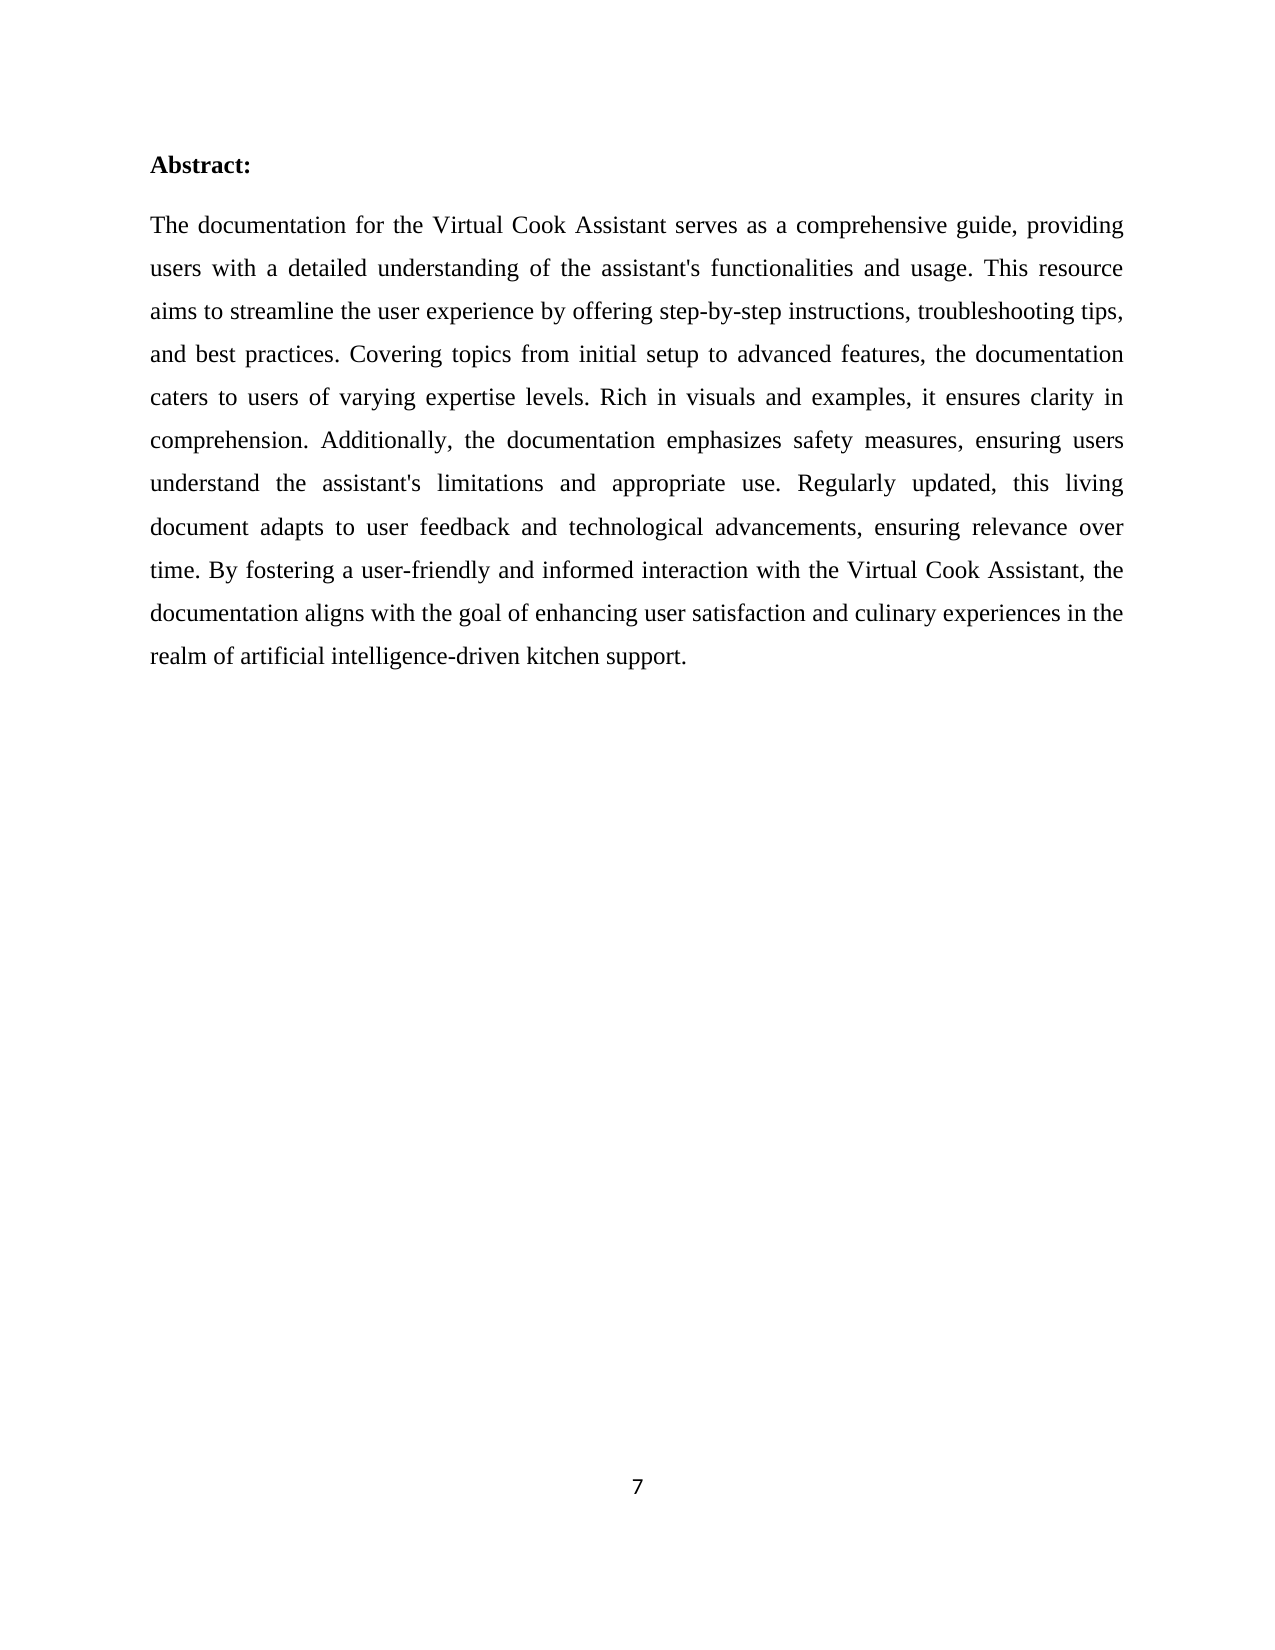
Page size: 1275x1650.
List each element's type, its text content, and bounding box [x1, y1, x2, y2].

subtitle Abstract: [150, 150, 1125, 179]
text The documentation for the Virtual Cook Assistant serves as a comprehensive guide, providing users with a detailed understanding of the assistant's functionalities and usage. This resource aims to streamline the user experience by offering step-by-step instructions, troubleshooting tips, and best practices. Covering topics from initial setup to advanced features, the documentation caters to users of varying expertise levels. Rich in visuals and examples, it ensures clarity in comprehension. Additionally, the documentation emphasizes safety measures, ensuring users understand the assistant's limitations and appropriate use. Regularly updated, this living document adapts to user feedback and technological advancements, ensuring relevance over time. By fostering a user-friendly and informed interaction with the Virtual Cook Assistant, the documentation aligns with the goal of enhancing user satisfaction and culinary experiences in the realm of artificial intelligence-driven kitchen support. [150, 210, 1125, 670]
